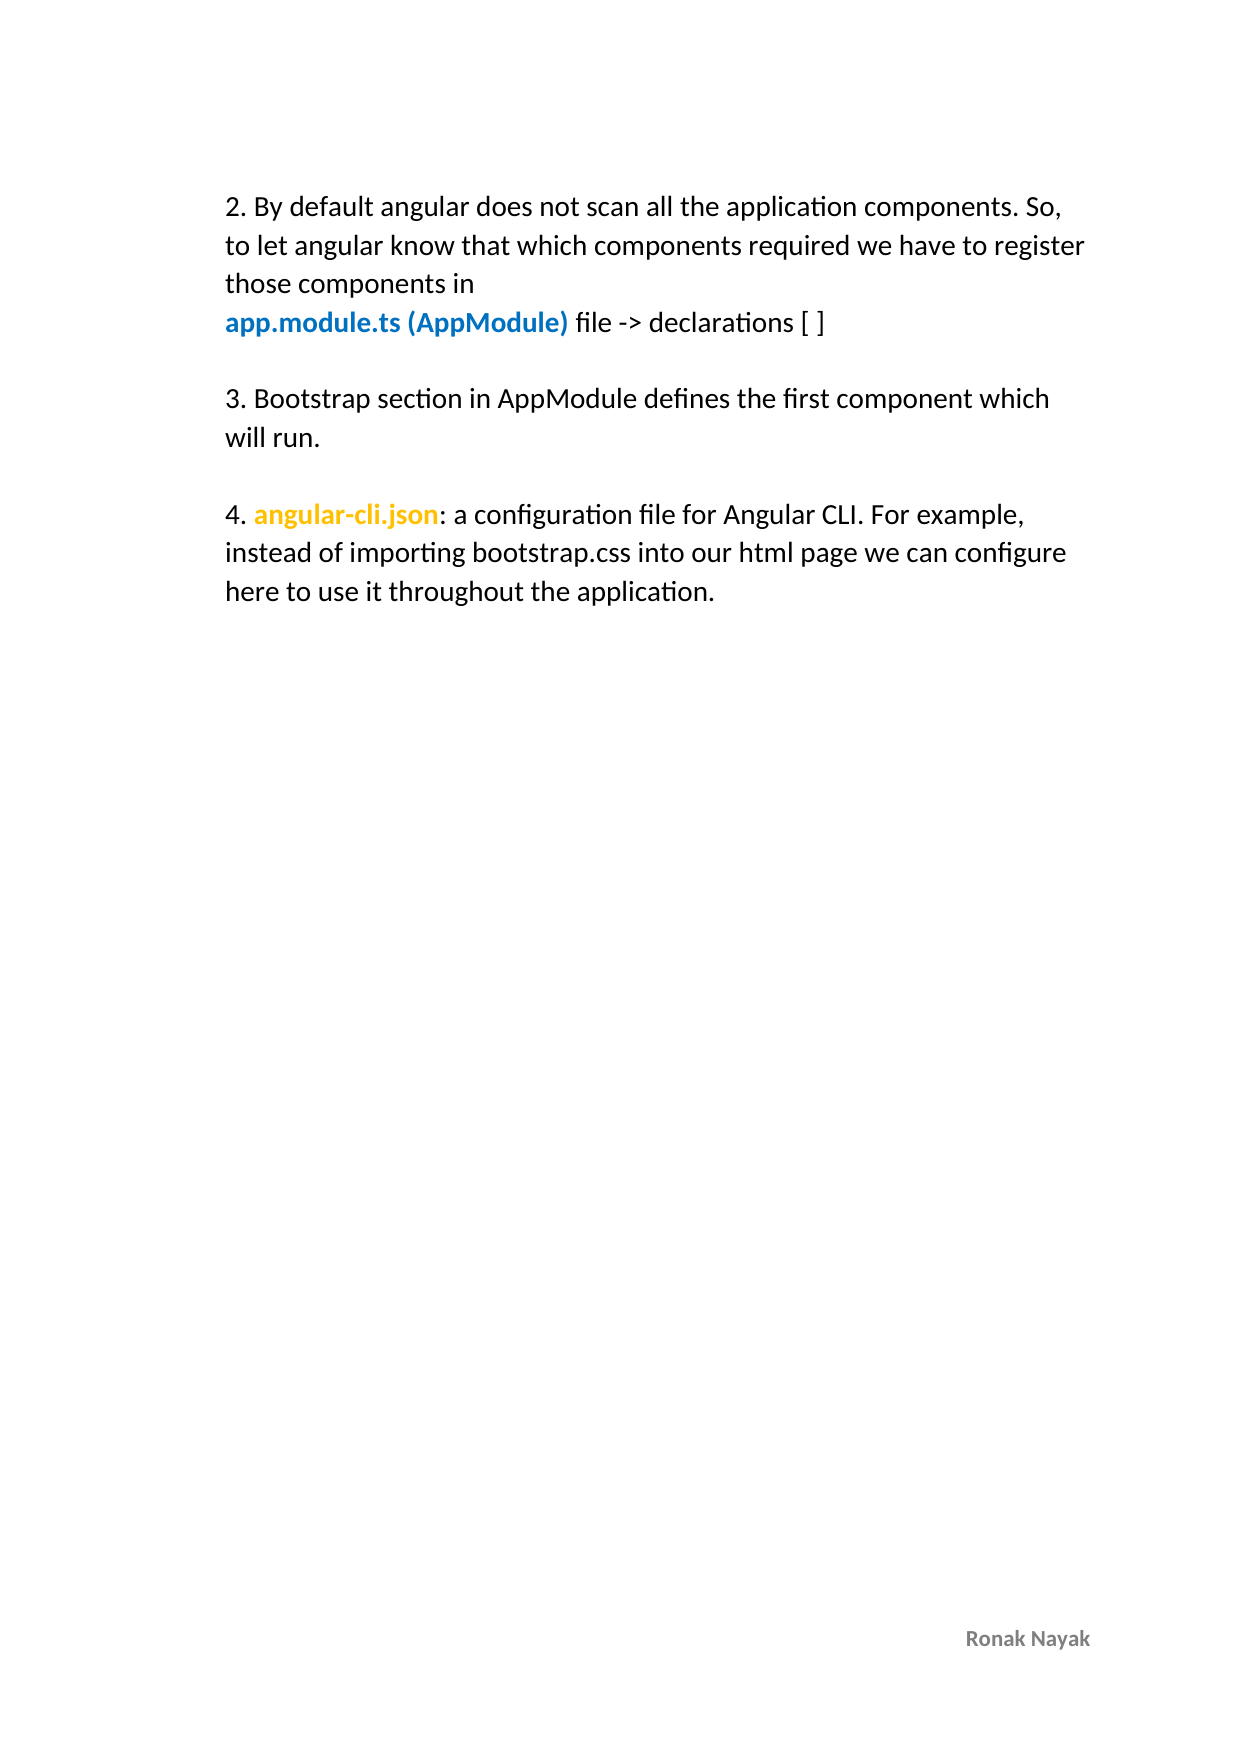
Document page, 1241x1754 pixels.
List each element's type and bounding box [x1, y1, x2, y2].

list [225, 150, 1090, 608]
